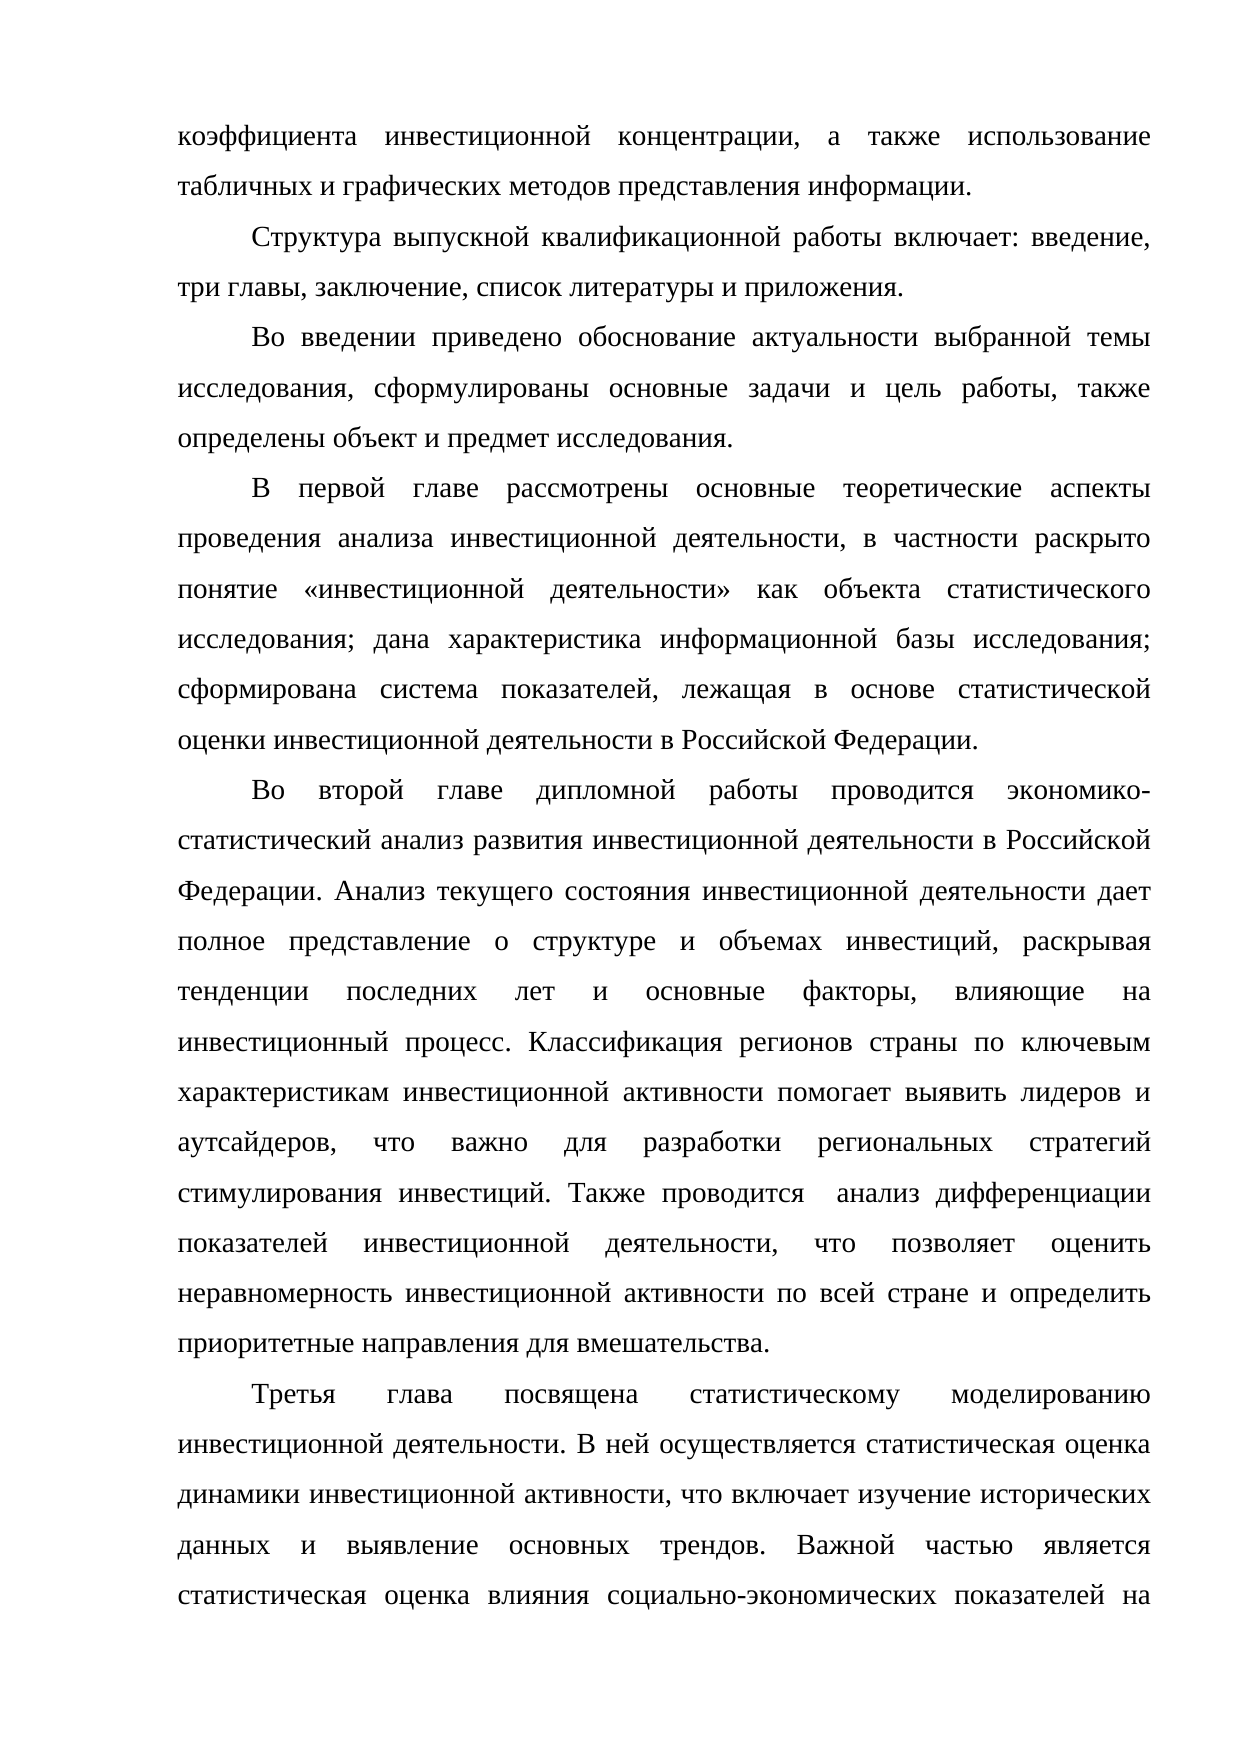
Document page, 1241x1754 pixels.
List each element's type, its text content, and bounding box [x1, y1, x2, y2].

text Во введении приведено обоснование актуальности выбранной темы исследования, сформулированы основные задачи и цель работы, также определены объект и предмет исследования. [177, 319, 1152, 453]
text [177, 118, 1152, 202]
text Структура выпускной квалификационной работы включает: введение, три главы, заключение, список литературы и приложения. [177, 219, 1152, 303]
text В первой главе рассмотрены основные теоретические аспекты проведения анализа инвестиционной деятельности, в частности раскрыто понятие «инвестиционной деятельности» как объекта статистического исследования; дана характеристика информационной базы исследования; сформирована система показателей, лежащая в основе статистической оценки инвестиционной деятельности в Российской Федерации. [177, 470, 1152, 755]
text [177, 1376, 1152, 1611]
text Во второй главе дипломной работы проводится экономико-статистический анализ развития инвестиционной деятельности в Российской Федерации. Анализ текущего состояния инвестиционной деятельности дает полное представление о структуре и объемах инвестиций, раскрывая тенденции последних лет и основные факторы, влияющие на инвестиционный процесс. Классификация регионов страны по ключевым характеристикам инвестиционной активности помогает выявить лидеров и аутсайдеров, что важно для разработки региональных стратегий стимулирования инвестиций. Также проводится анализ дифференциации показателей инвестиционной деятельности, что позволяет оценить неравномерность инвестиционной активности по всей стране и определить приоритетные направления для вмешательства. [177, 772, 1152, 1359]
